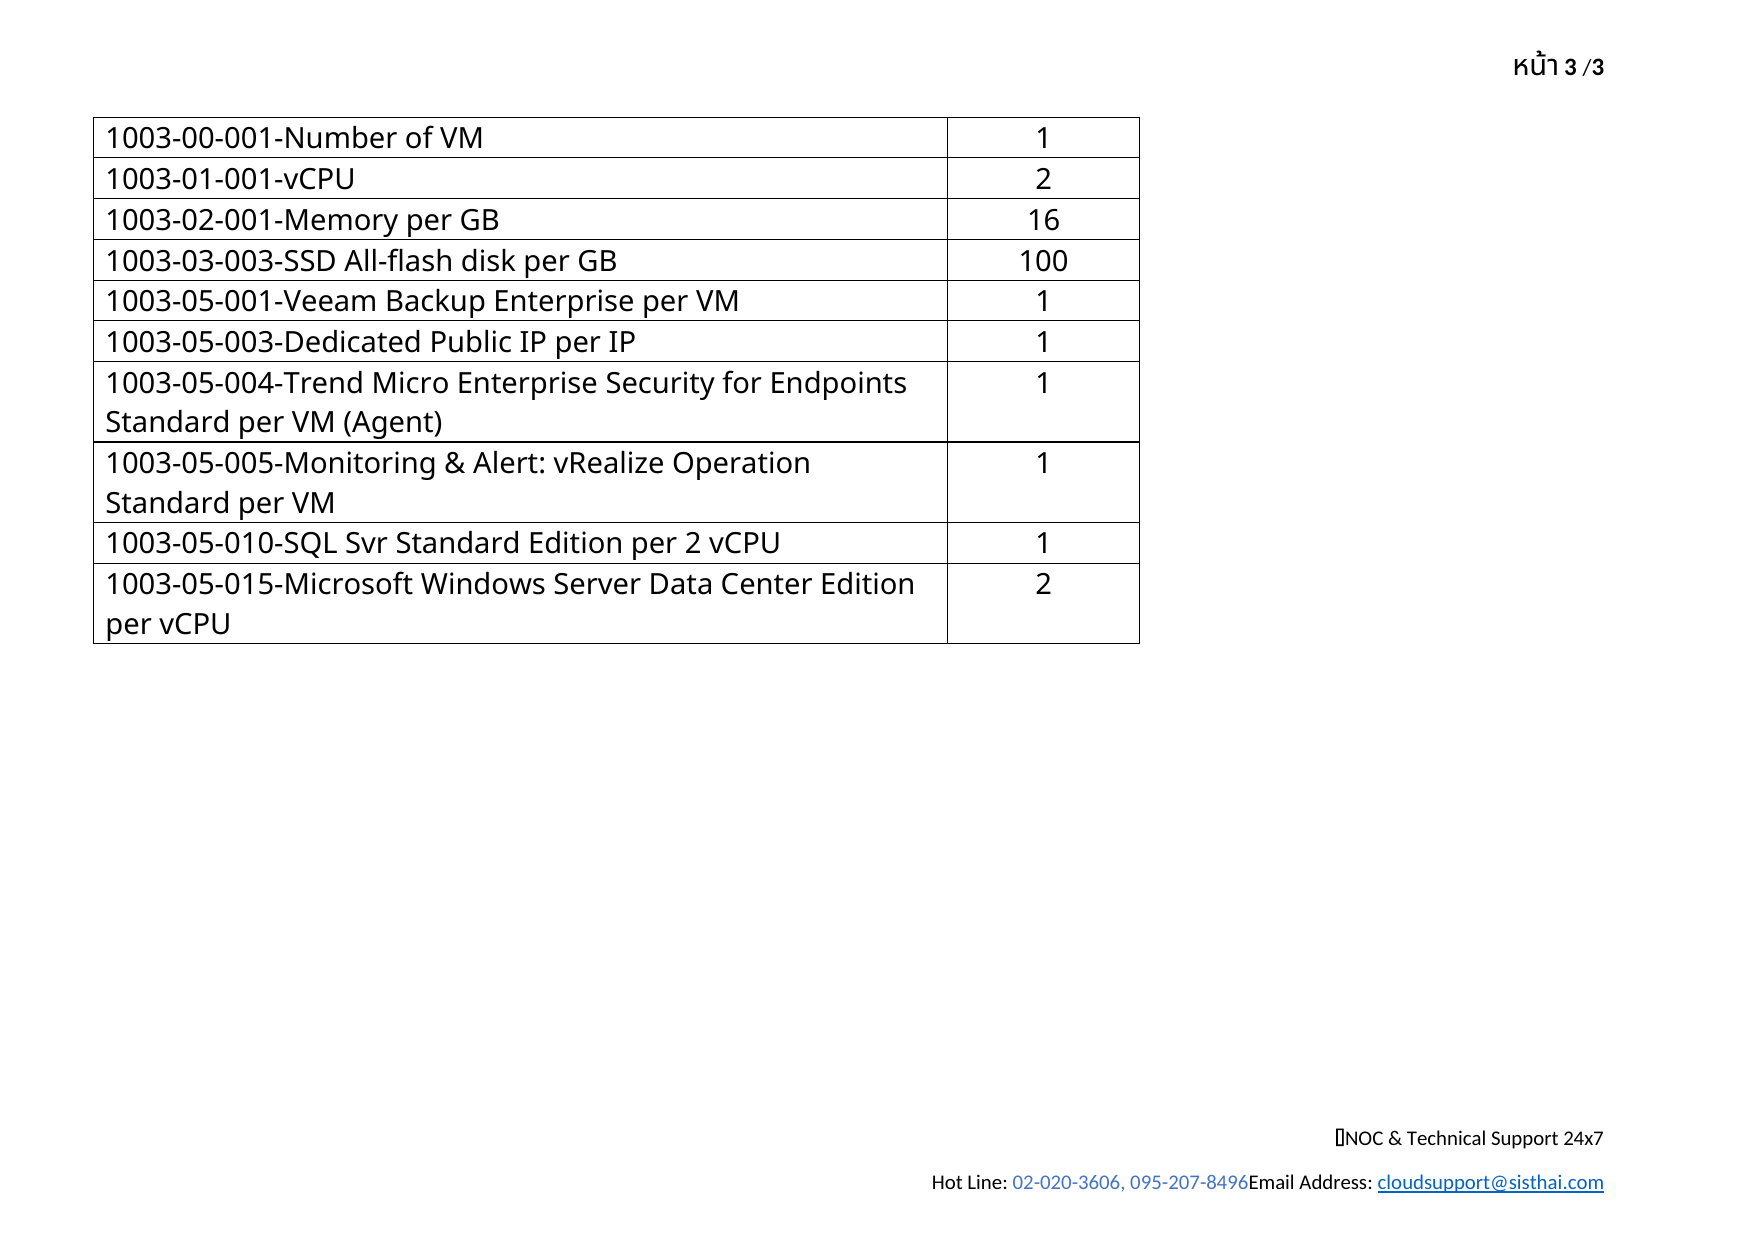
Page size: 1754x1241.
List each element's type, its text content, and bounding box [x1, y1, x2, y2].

table_cell 1 [948, 362, 1139, 441]
table_cell 1003-02-001-Memory per GB [94, 199, 947, 239]
table_cell 1003-05-003-Dedicated Public IP per IP [94, 321, 947, 361]
table_cell 1003-03-003-SSD All-flash disk per GB [94, 240, 947, 279]
table_cell 1 [948, 321, 1139, 361]
table_cell 2 [948, 564, 1139, 643]
table_cell 1 [948, 118, 1139, 157]
table_cell 1003-05-015-Microsoft Windows Server Data Center Edition per vCPU [94, 564, 947, 643]
table_cell 1003-00-001-Number of VM [94, 118, 947, 157]
table_cell 1 [948, 443, 1139, 522]
table_cell 1003-05-004-Trend Micro Enterprise Security for Endpoints Standard per VM (Agent) [94, 362, 947, 441]
table_cell 2 [948, 158, 1139, 198]
table_cell 100 [948, 240, 1139, 279]
table_cell 1 [948, 523, 1139, 562]
table_cell 1003-01-001-vCPU [94, 158, 947, 198]
table_cell 16 [948, 199, 1139, 239]
table_cell 1003-05-001-Veeam Backup Enterprise per VM [94, 281, 947, 320]
table_cell 1003-05-005-Monitoring & Alert: vRealize Operation Standard per VM [94, 443, 947, 522]
table_cell 1 [948, 281, 1139, 320]
table_cell 1003-05-010-SQL Svr Standard Edition per 2 vCPU [94, 523, 947, 562]
